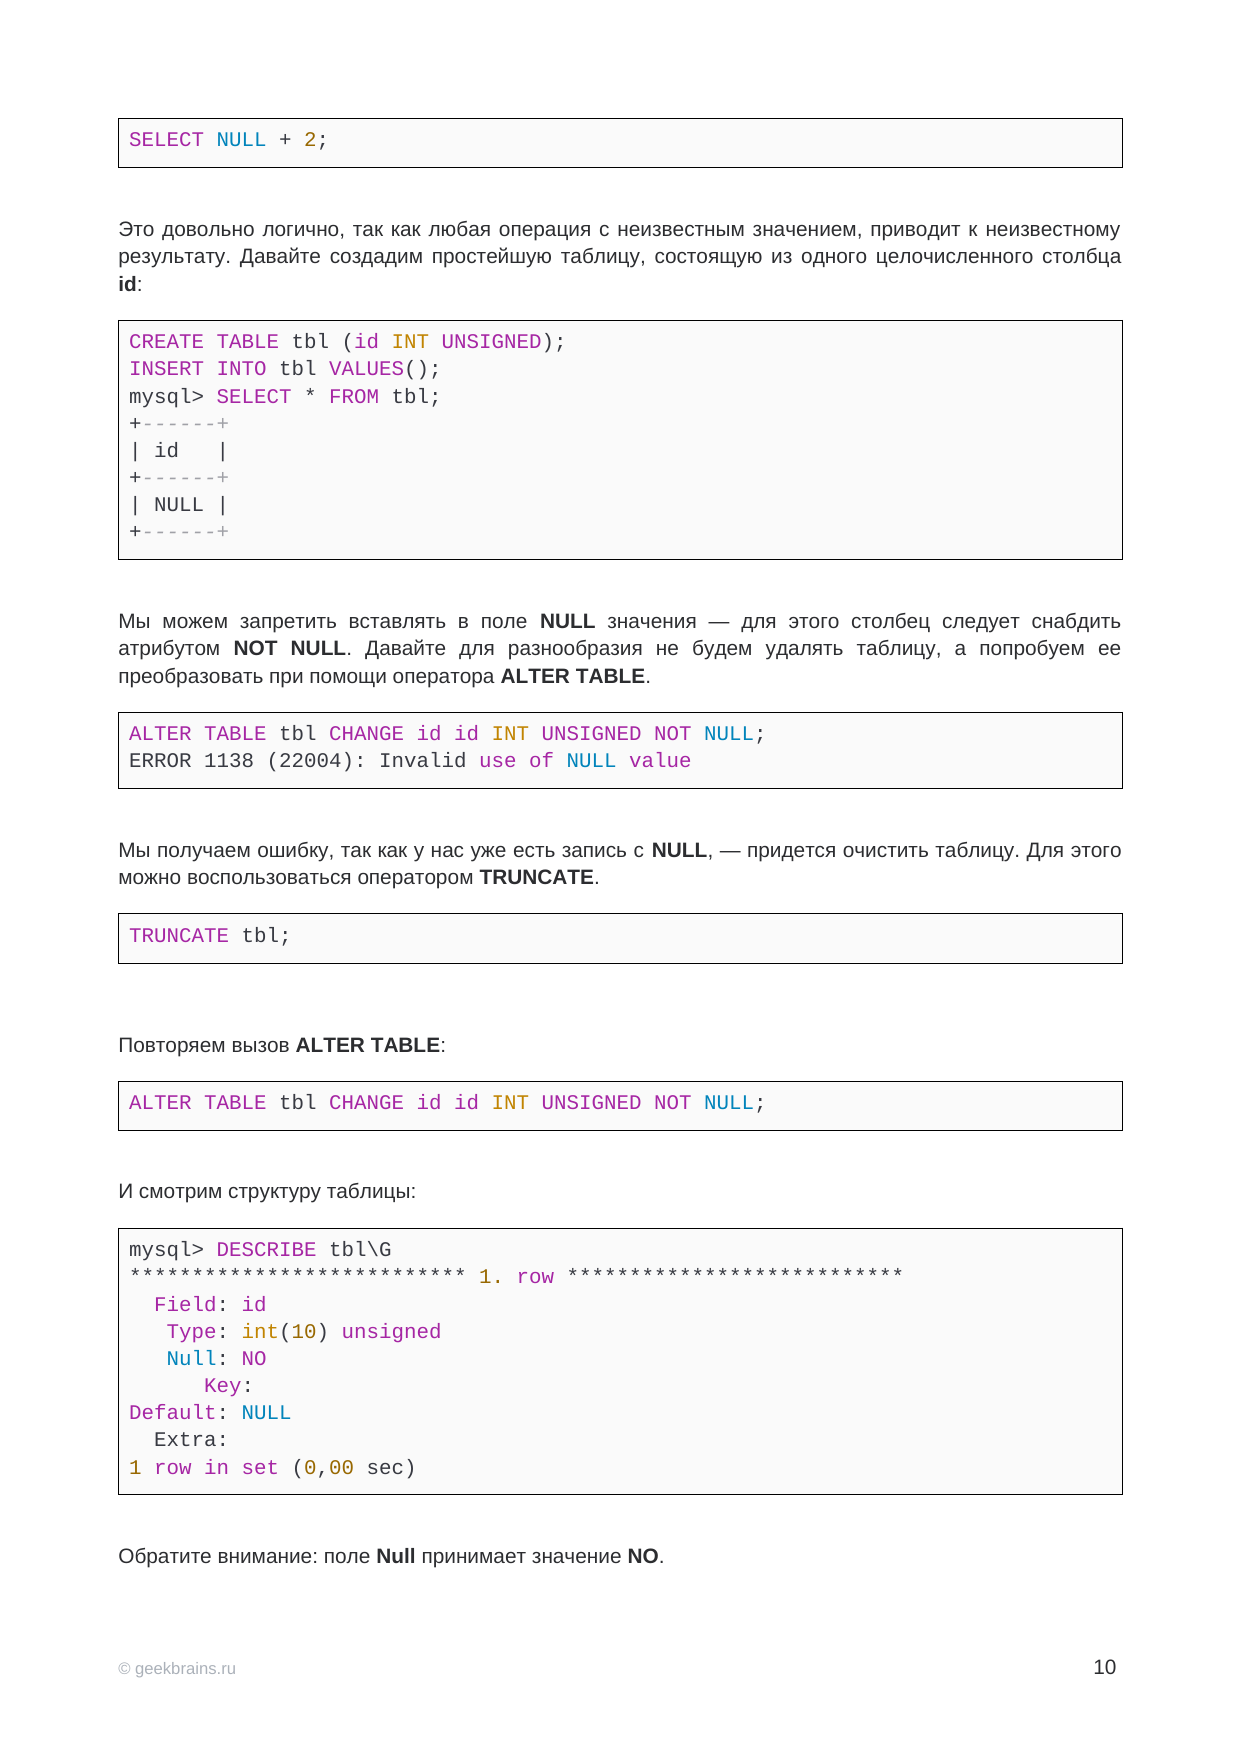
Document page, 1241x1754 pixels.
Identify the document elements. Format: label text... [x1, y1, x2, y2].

table_header TRUNCATE tbl; [119, 914, 1122, 962]
table_header mysql> DESCRIBE tbl\G *************************** 1. row *************************** Field: id Type: int(10) unsigned Null: NO Key: Default: NULL Extra: 1 row in set (0,00 sec) [119, 1229, 1122, 1494]
text Обратите внимание: поле Null принимает значение NO. [118, 1516, 1122, 1568]
text Мы получаем ошибку, так как у нас уже есть запись с NULL, — придется очистить таблицу. Для этого можно воспользоваться оператором TRUNCATE. [118, 810, 1122, 889]
text Повторяем вызов ALTER TABLE: [118, 1033, 1122, 1057]
text И смотрим структуру таблицы: [118, 1152, 1122, 1203]
table_header SELECT NULL + 2; [119, 119, 1122, 167]
text Мы можем запретить вставлять в поле NULL значения — для этого столбец следует снабдить атрибутом NOT NULL. Давайте для разнообразия не будем удалять таблицу, а попробуем ее преобразовать при помощи оператора ALTER TABLE. [118, 581, 1122, 687]
table_header ALTER TABLE tbl CHANGE id id INT UNSIGNED NOT NULL; [119, 1082, 1122, 1130]
text Это довольно логично, так как любая операция с неизвестным значением, приводит к неизвестному результату. Давайте создадим простейшую таблицу, состоящую из одного целочисленного столбца id: [118, 189, 1122, 295]
table_header CREATE TABLE tbl (id INT UNSIGNED); INSERT INTO tbl VALUES(); mysql> SELECT * FROM tbl; +------+ | id | +------+ | NULL | +------+ [119, 321, 1122, 559]
table_header ALTER TABLE tbl CHANGE id id INT UNSIGNED NOT NULL; ERROR 1138 (22004): Invalid use of NULL value [119, 713, 1122, 788]
